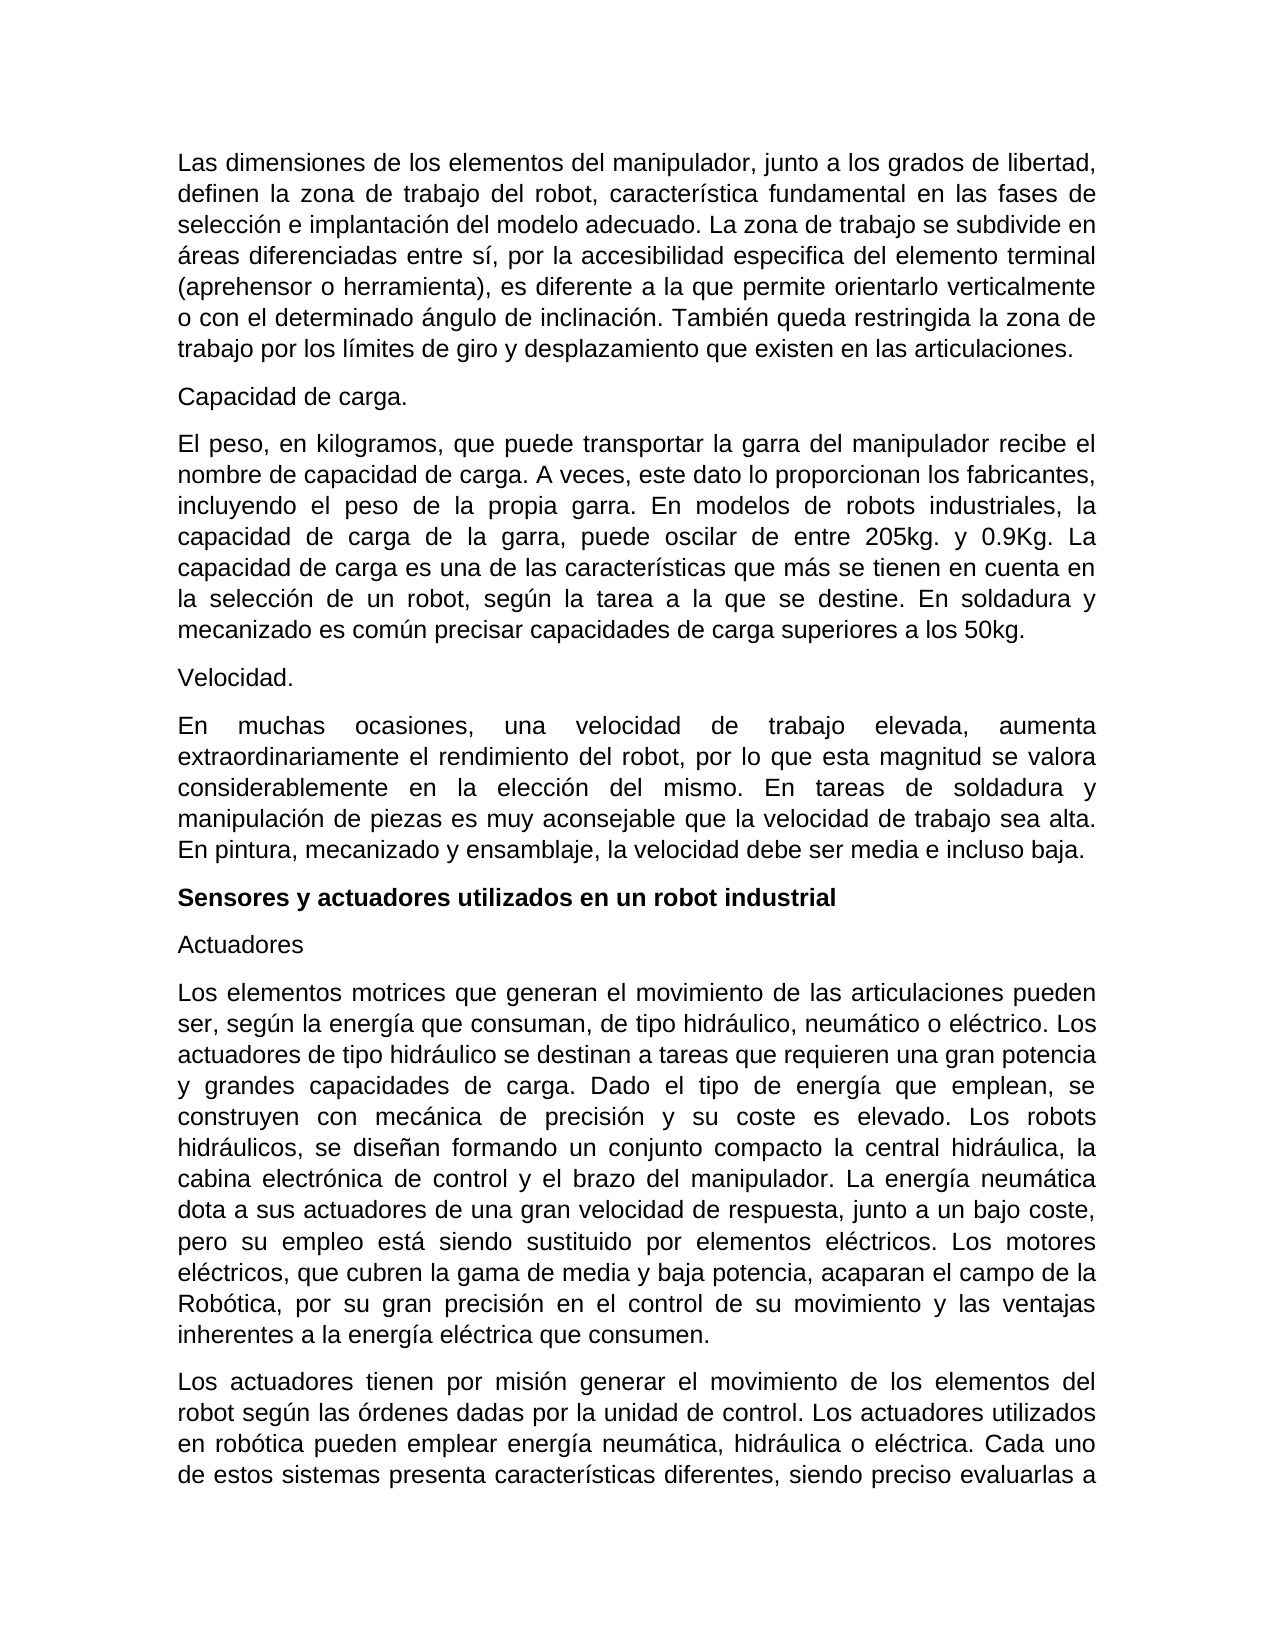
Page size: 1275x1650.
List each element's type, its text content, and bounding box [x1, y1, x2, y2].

text En muchas ocasiones, una velocidad de trabajo elevada, aumenta extraordinariamente el rendimiento del robot, por lo que esta magnitud se valora considerablemente en la elección del mismo. En tareas de soldadura y manipulación de piezas es muy aconsejable que la velocidad de trabajo sea alta. En pintura, mecanizado y ensamblaje, la velocidad debe ser media e incluso baja. [177, 711, 1098, 864]
text Sensores y actuadores utilizados en un robot industrial [177, 883, 1098, 912]
text Las dimensiones de los elementos del manipulador, junto a los grados de libertad, definen la zona de trabajo del robot, característica fundamental en las fases de selección e implantación del modelo adecuado. La zona de trabajo se subdivide en áreas diferenciadas entre sí, por la accesibilidad especifica del elemento terminal (aprehensor o herramienta), es diferente a la que permite orientarlo verticalmente o con el determinado ángulo de inclinación. También queda restringida la zona de trabajo por los límites de giro y desplazamiento que existen en las articulaciones. [177, 148, 1098, 363]
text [177, 1367, 1098, 1489]
text Velocidad. [177, 663, 1098, 692]
text El peso, en kilogramos, que puede transportar la garra del manipulador recibe el nombre de capacidad de carga. A veces, este dato lo proporcionan los fabricantes, incluyendo el peso de la propia garra. En modelos de robots industriales, la capacidad de carga de la garra, puede oscilar de entre 205kg. y 0.9Kg. La capacidad de carga es una de las características que más se tienen en cuenta en la selección de un robot, según la tarea a la que se destine. En soldadura y mecanizado es común precisar capacidades de carga superiores a los 50kg. [177, 429, 1098, 644]
text Capacidad de carga. [177, 382, 1098, 410]
text Los elementos motrices que generan el movimiento de las articulaciones pueden ser, según la energía que consuman, de tipo hidráulico, neumático o eléctrico. Los actuadores de tipo hidráulico se destinan a tareas que requieren una gran potencia y grandes capacidades de carga. Dado el tipo de energía que emplean, se construyen con mecánica de precisión y su coste es elevado. Los robots hidráulicos, se diseñan formando un conjunto compacto la central hidráulica, la cabina electrónica de control y el brazo del manipulador. La energía neumática dota a sus actuadores de una gran velocidad de respuesta, junto a un bajo coste, pero su empleo está siendo sustituido por elementos eléctricos. Los motores eléctricos, que cubren la gama de media y baja potencia, acaparan el campo de la Robótica, por su gran precisión en el control de su movimiento y las ventajas inherentes a la energía eléctrica que consumen. [177, 978, 1098, 1348]
text Actuadores [177, 931, 1098, 959]
